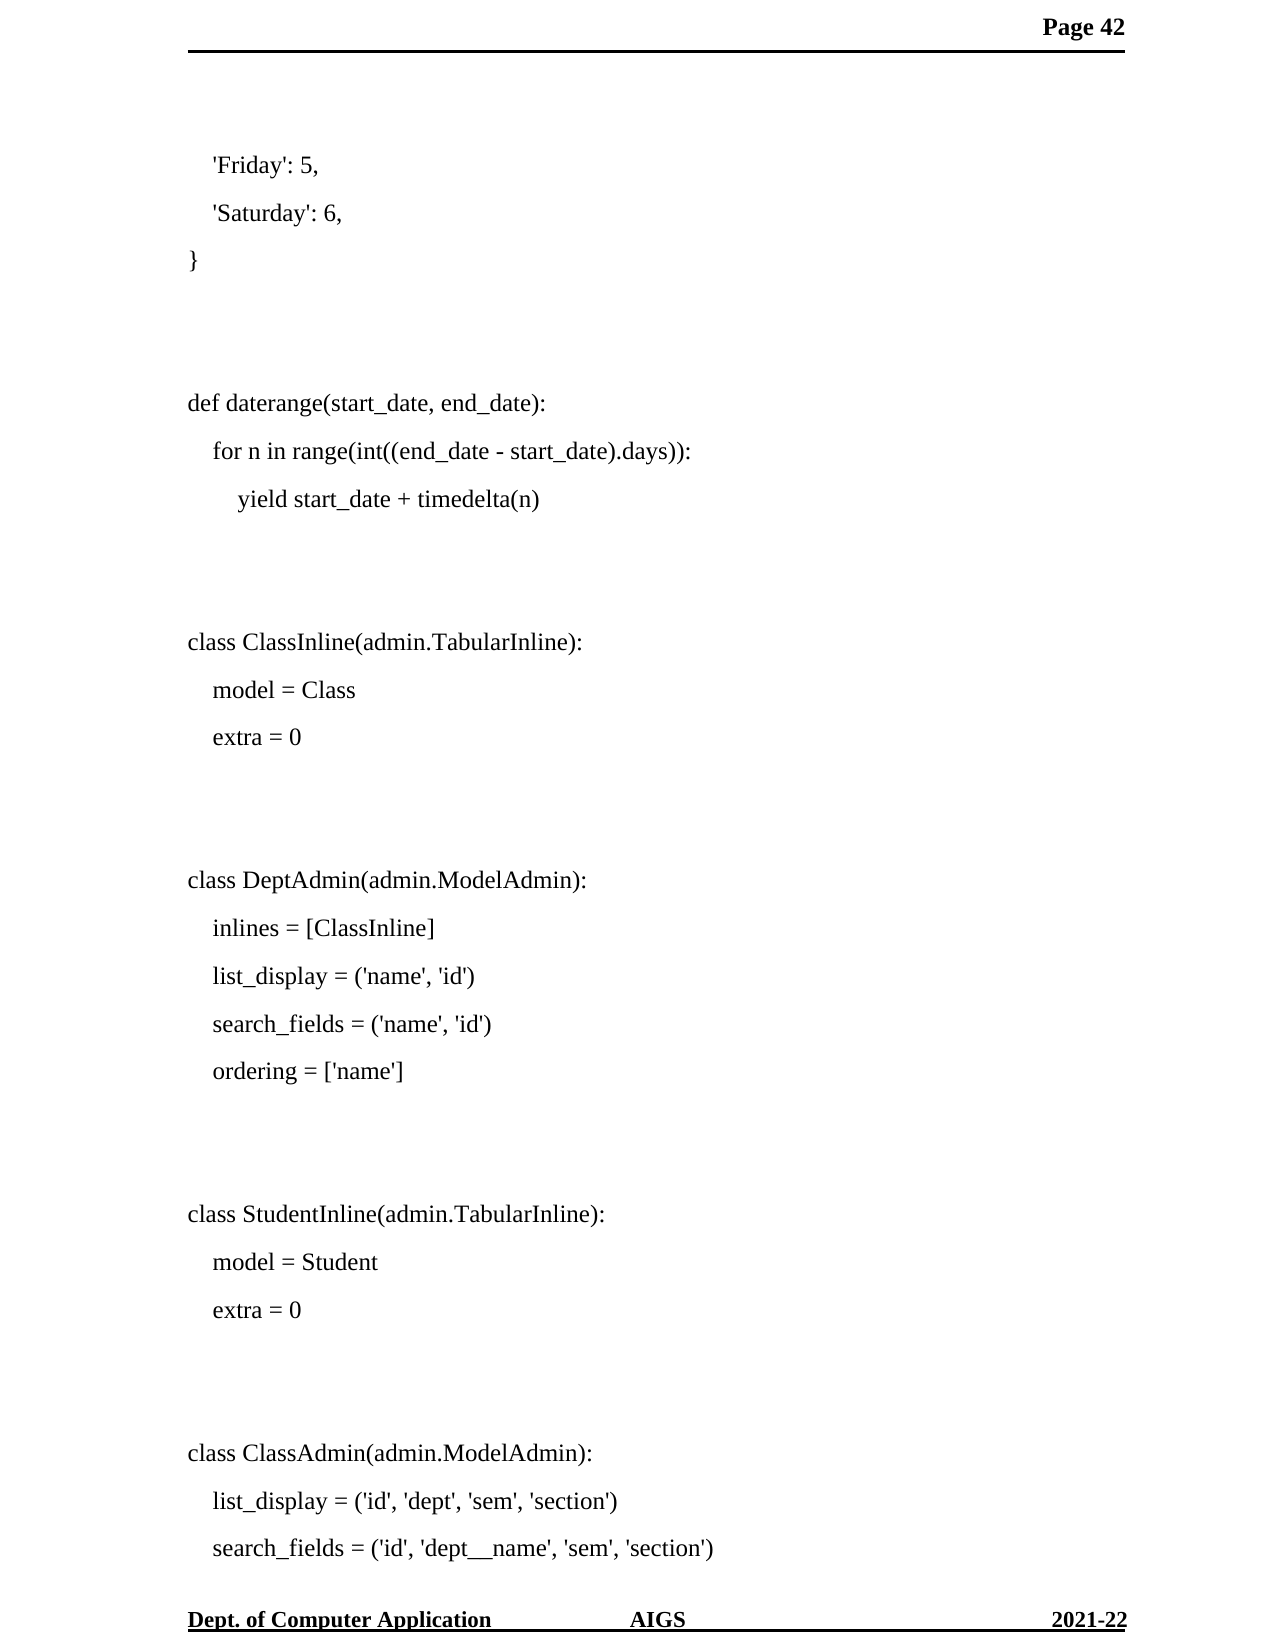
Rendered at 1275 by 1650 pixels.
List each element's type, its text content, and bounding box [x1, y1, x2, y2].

text yield start_date + timedelta(n) [187, 484, 1125, 513]
text 'Saturday': 6, [187, 198, 1125, 226]
text model = Student [187, 1247, 1125, 1276]
text search_fields = ('name', 'id') [187, 1009, 1125, 1037]
text class ClassInline(admin.TabularInline): [187, 627, 1125, 656]
text search_fields = ('id', 'dept__name', 'sem', 'section') [187, 1533, 1125, 1562]
text } [187, 245, 1125, 274]
text 'Friday': 5, [187, 150, 1125, 179]
text for n in range(int((end_date - start_date).days)): [187, 436, 1125, 465]
text list_display = ('id', 'dept', 'sem', 'section') [187, 1486, 1125, 1514]
text list_display = ('name', 'id') [187, 961, 1125, 990]
text ordering = ['name'] [187, 1056, 1125, 1085]
text class ClassAdmin(admin.ModelAdmin): [187, 1438, 1125, 1467]
text model = Class [187, 675, 1125, 703]
text extra = 0 [187, 1295, 1125, 1324]
text inlines = [ClassInline] [187, 913, 1125, 942]
text def daterange(start_date, end_date): [187, 388, 1125, 417]
text extra = 0 [187, 722, 1125, 751]
text class StudentInline(admin.TabularInline): [187, 1199, 1125, 1228]
text class DeptAdmin(admin.ModelAdmin): [187, 866, 1125, 894]
